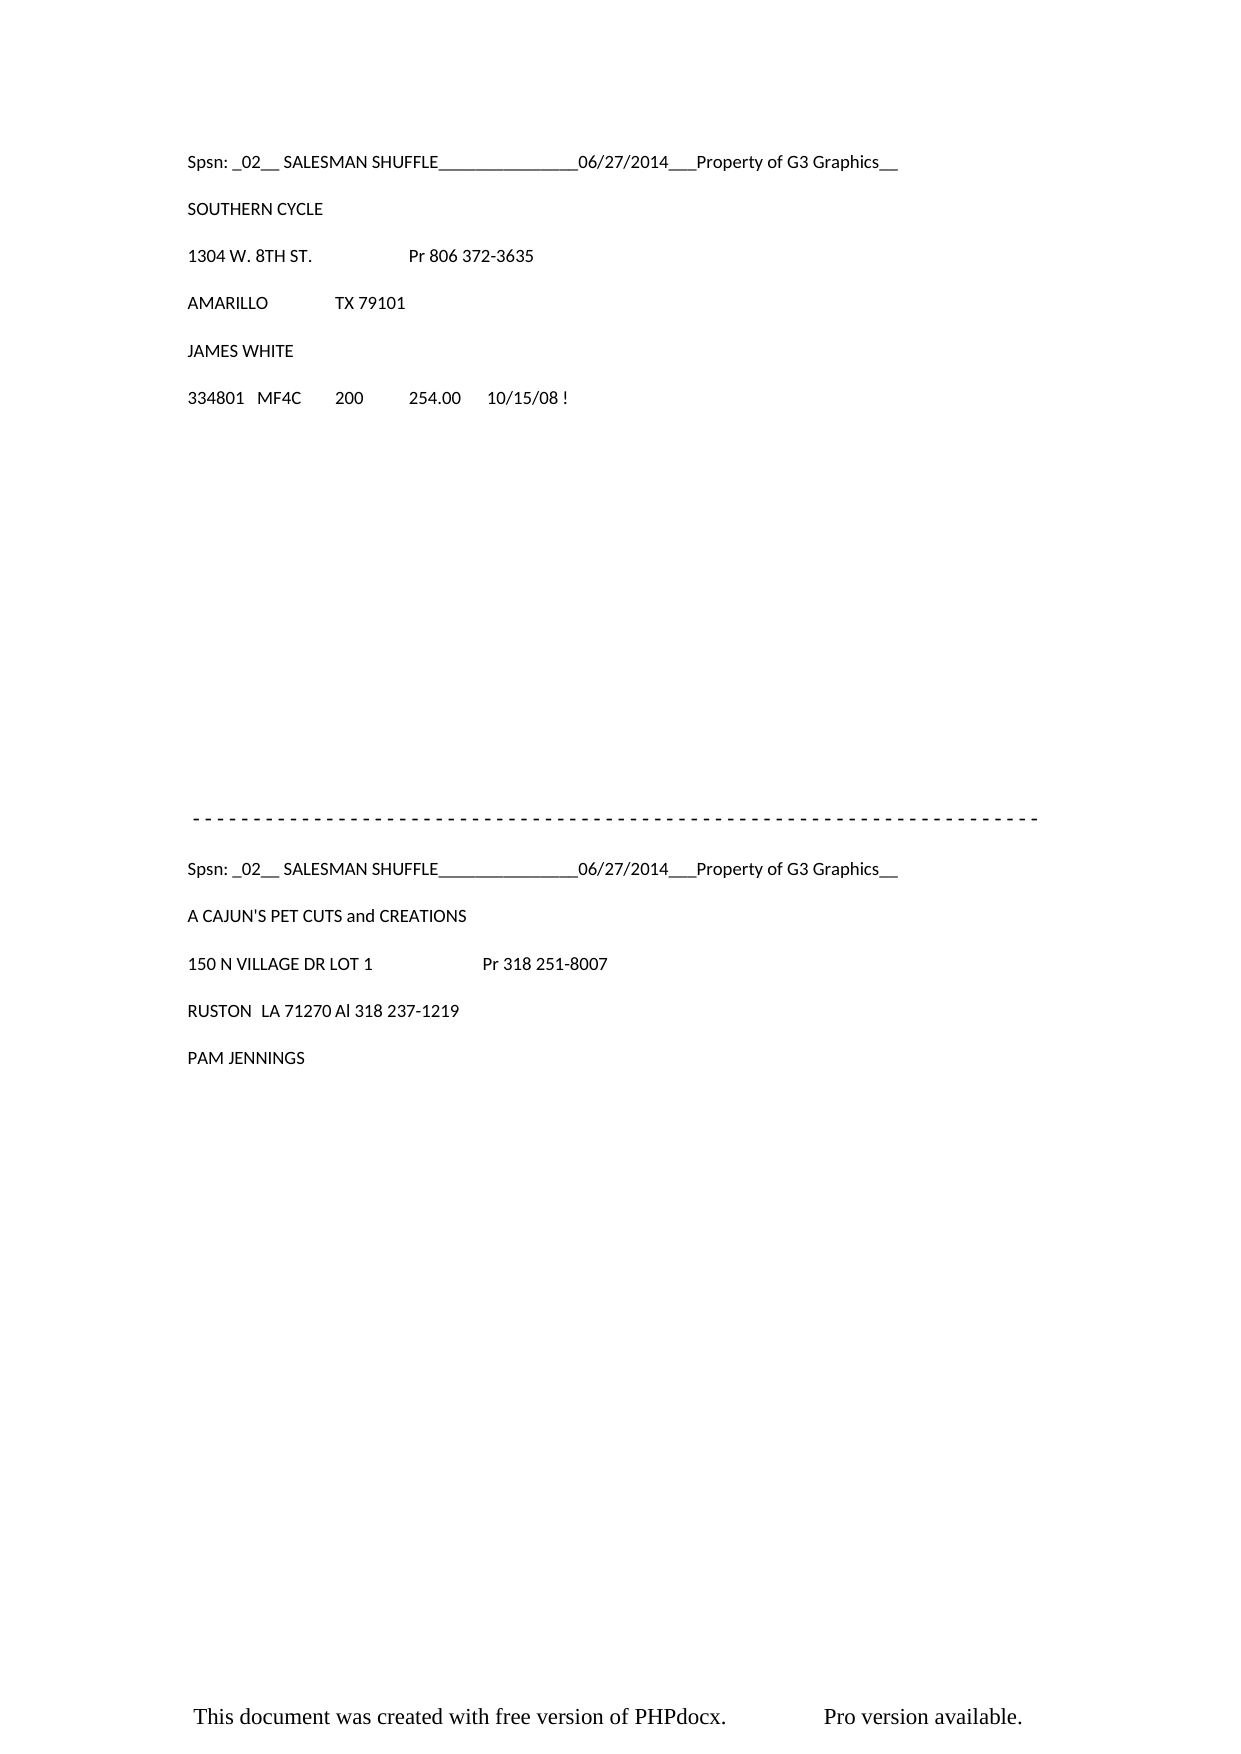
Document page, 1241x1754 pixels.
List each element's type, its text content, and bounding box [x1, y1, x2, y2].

text 1304 W. 8TH ST. Pr 806 372-3635 [187, 244, 1053, 267]
text AMARILLO TX 79101 [187, 292, 1053, 314]
text 334801 MF4C 200 254.00 10/15/08 ! [187, 386, 1053, 409]
text PAM JENNINGS [187, 1046, 1053, 1069]
text RUSTON LA 71270 Al 318 237-1219 [187, 999, 1053, 1022]
text - - - - - - - - - - - - - - - - - - - - - - - - - - - - - - - - - - - - - - - - - - - - - - - - - - - - - - - - - - - - - - - - - - - - - - [187, 804, 1053, 832]
text SOUTHERN CYCLE [187, 197, 1053, 220]
text A CAJUN'S PET CUTS and CREATIONS [187, 904, 1053, 927]
text Spsn: _02__ SALESMAN SHUFFLE_______________06/27/2014___Property of G3 Graphics__ [187, 857, 1053, 880]
text JAMES WHITE [187, 339, 1053, 362]
text 150 N VILLAGE DR LOT 1 Pr 318 251-8007 [187, 952, 1053, 974]
text Spsn: _02__ SALESMAN SHUFFLE_______________06/27/2014___Property of G3 Graphics__ [187, 150, 1053, 173]
